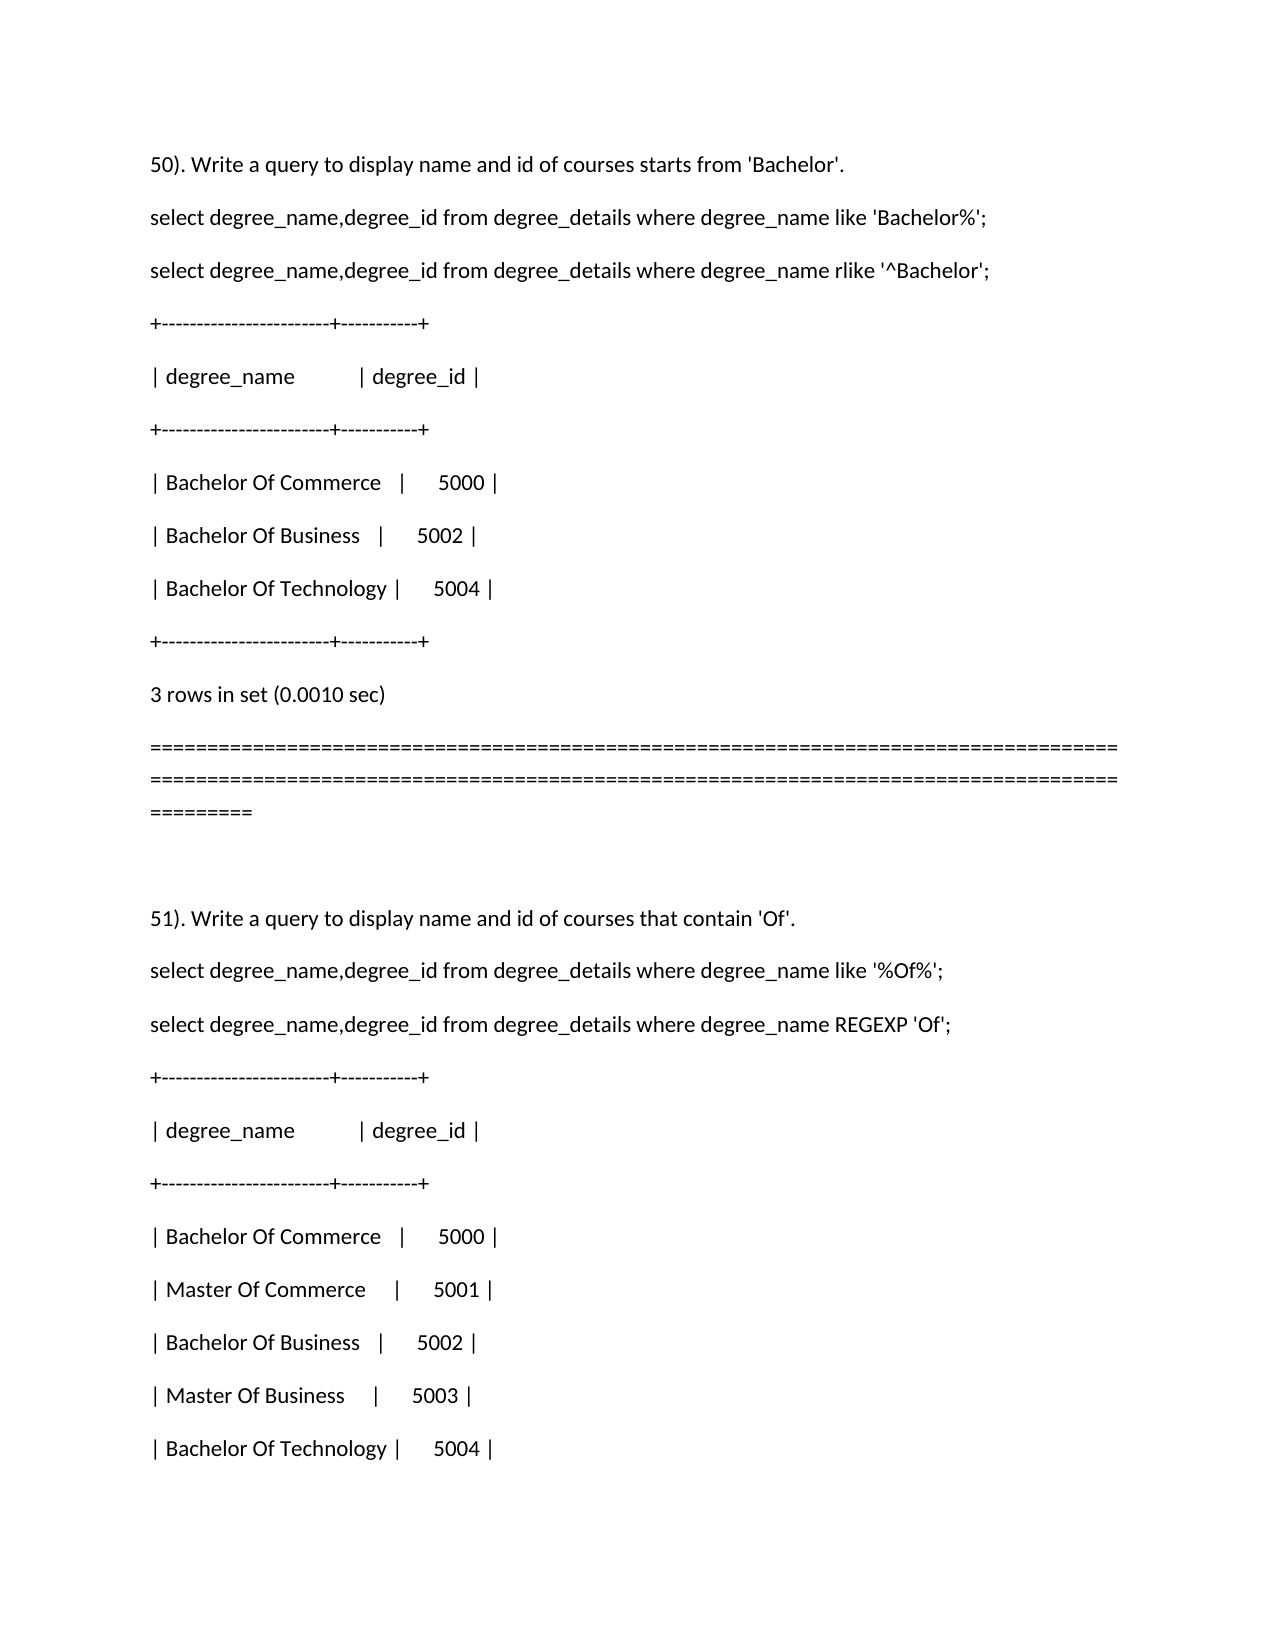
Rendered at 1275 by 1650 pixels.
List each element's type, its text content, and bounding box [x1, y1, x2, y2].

text +------------------------+-----------+ [150, 309, 1125, 337]
text | Bachelor Of Commerce | 5000 | [150, 468, 1125, 496]
text | Bachelor Of Commerce | 5000 | [150, 1222, 1125, 1250]
text | Master Of Commerce | 5001 | [150, 1275, 1125, 1303]
text select degree_name,degree_id from degree_details where degree_name like '%Of%'; [150, 957, 1125, 985]
text +------------------------+-----------+ [150, 627, 1125, 655]
text select degree_name,degree_id from degree_details where degree_name rlike '^Bachelor'; [150, 256, 1125, 284]
text +------------------------+-----------+ [150, 1169, 1125, 1197]
text | degree_name | degree_id | [150, 362, 1125, 390]
text select degree_name,degree_id from degree_details where degree_name REGEXP 'Of'; [150, 1010, 1125, 1038]
text select degree_name,degree_id from degree_details where degree_name like 'Bachelor%'; [150, 203, 1125, 231]
text 51). Write a query to display name and id of courses that contain 'Of'. [150, 904, 1125, 932]
text 3 rows in set (0.0010 sec) [150, 680, 1125, 708]
text | Master Of Business | 5003 | [150, 1381, 1125, 1409]
text +------------------------+-----------+ [150, 1063, 1125, 1091]
text =================================================================================================================================================================================== [150, 733, 1125, 826]
text | Bachelor Of Technology | 5004 | [150, 574, 1125, 602]
text | degree_name | degree_id | [150, 1116, 1125, 1144]
text 50). Write a query to display name and id of courses starts from 'Bachelor'. [150, 150, 1125, 178]
text | Bachelor Of Business | 5002 | [150, 521, 1125, 549]
text +------------------------+-----------+ [150, 415, 1125, 443]
text | Bachelor Of Technology | 5004 | [150, 1434, 1125, 1462]
text | Bachelor Of Business | 5002 | [150, 1328, 1125, 1356]
